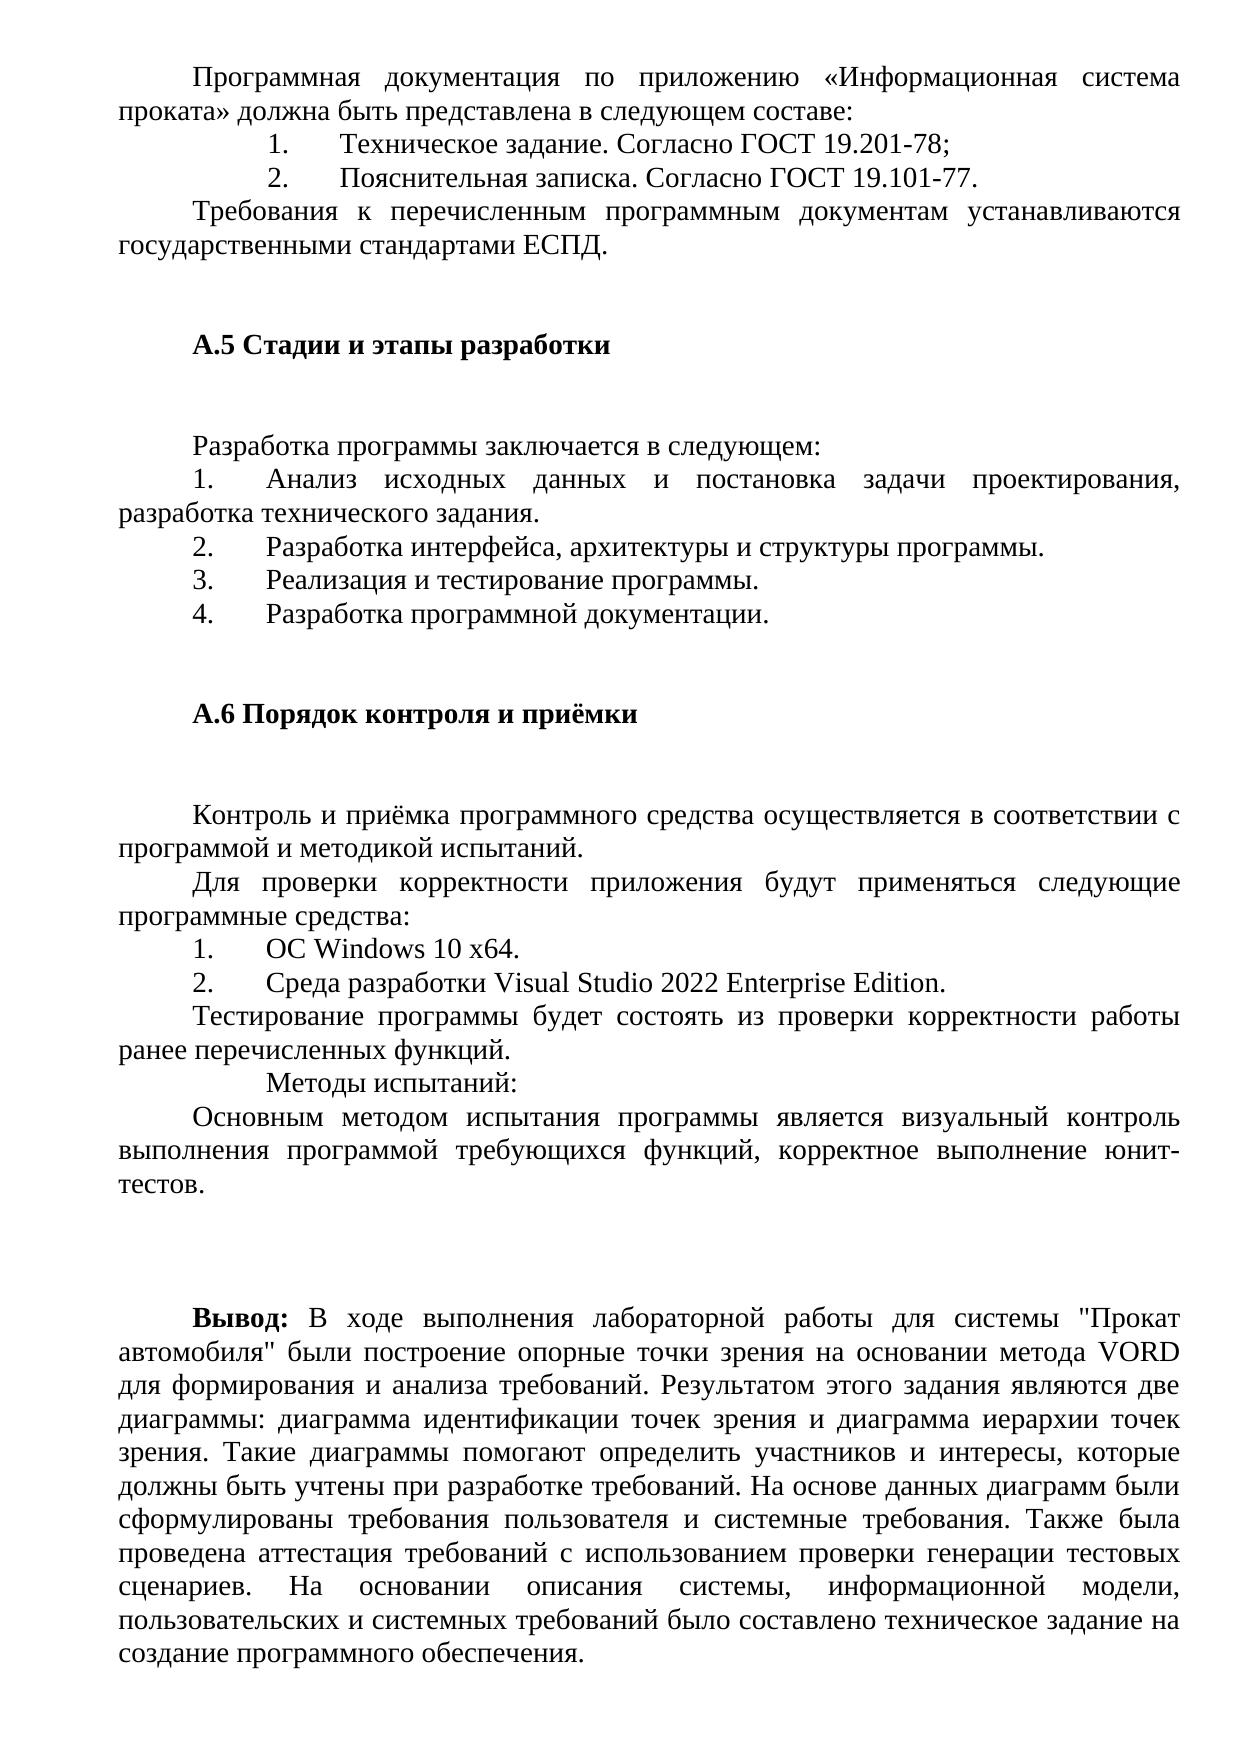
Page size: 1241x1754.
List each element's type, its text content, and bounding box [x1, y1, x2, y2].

list Реализация и тестирование программы. [118, 562, 1181, 596]
text Вывод: В ходе выполнения лабораторной работы для системы "Прокат автомобиля" были построение опорные точки зрения на основании метода VORD для формирования и анализа требований. Результатом этого задания являются две диаграммы: диаграмма идентификации точек зрения и диаграмма иерархии точек зрения. Такие диаграммы помогают определить участников и интересы, которые должны быть учтены при разработке требований. На основе данных диаграмм были сформулированы требования пользователя и системные требования. Также была проведена аттестация требований с использованием проверки генерации тестовых сценариев. На основании описания системы, информационной модели, пользовательских и системных требований было составлено техническое задание на создание программного обеспечения. [118, 1300, 1181, 1669]
list Основным методом испытания программы является визуальный контроль выполнения программой требующихся функций, корректное выполнение юнит-тестов. [118, 1099, 1181, 1199]
list Пояснительная записка. Согласно ГОСТ 19.101-77. [193, 160, 1181, 193]
list Разработка интерфейса, архитектуры и структуры программы. [118, 529, 1181, 562]
list Программная документация по приложению «Информационная система проката» должна быть представлена в следующем составе: [118, 59, 1181, 126]
list Разработка программной документации. [118, 596, 1181, 629]
list Среда разработки Visual Studio 2022 Enterprise Edition. [118, 965, 1181, 998]
list ОС Windows 10 х64. [118, 931, 1181, 965]
list Для проверки корректности приложения будут применяться следующие программные средства: [118, 864, 1181, 931]
text А.5 Стадии и этапы разработки [118, 327, 1181, 361]
list Требования к перечисленным программным документам устанавливаются государственными стандартами ЕСПД. [118, 193, 1181, 260]
list Анализ исходных данных и постановка задачи проектирования, разработка технического задания. [118, 462, 1181, 529]
list Техническое задание. Согласно ГОСТ 19.201-78; [193, 126, 1181, 160]
text Методы испытаний: [118, 1065, 1181, 1099]
list Контроль и приёмка программного средства осуществляется в соответствии с программой и методикой испытаний. [118, 797, 1181, 864]
text Тестирование программы будет состоять из проверки корректности работы ранее перечисленных функций. [118, 998, 1181, 1065]
text А.6 Порядок контроля и приёмки [118, 696, 1181, 730]
list Разработка программы заключается в следующем: [118, 428, 1181, 462]
